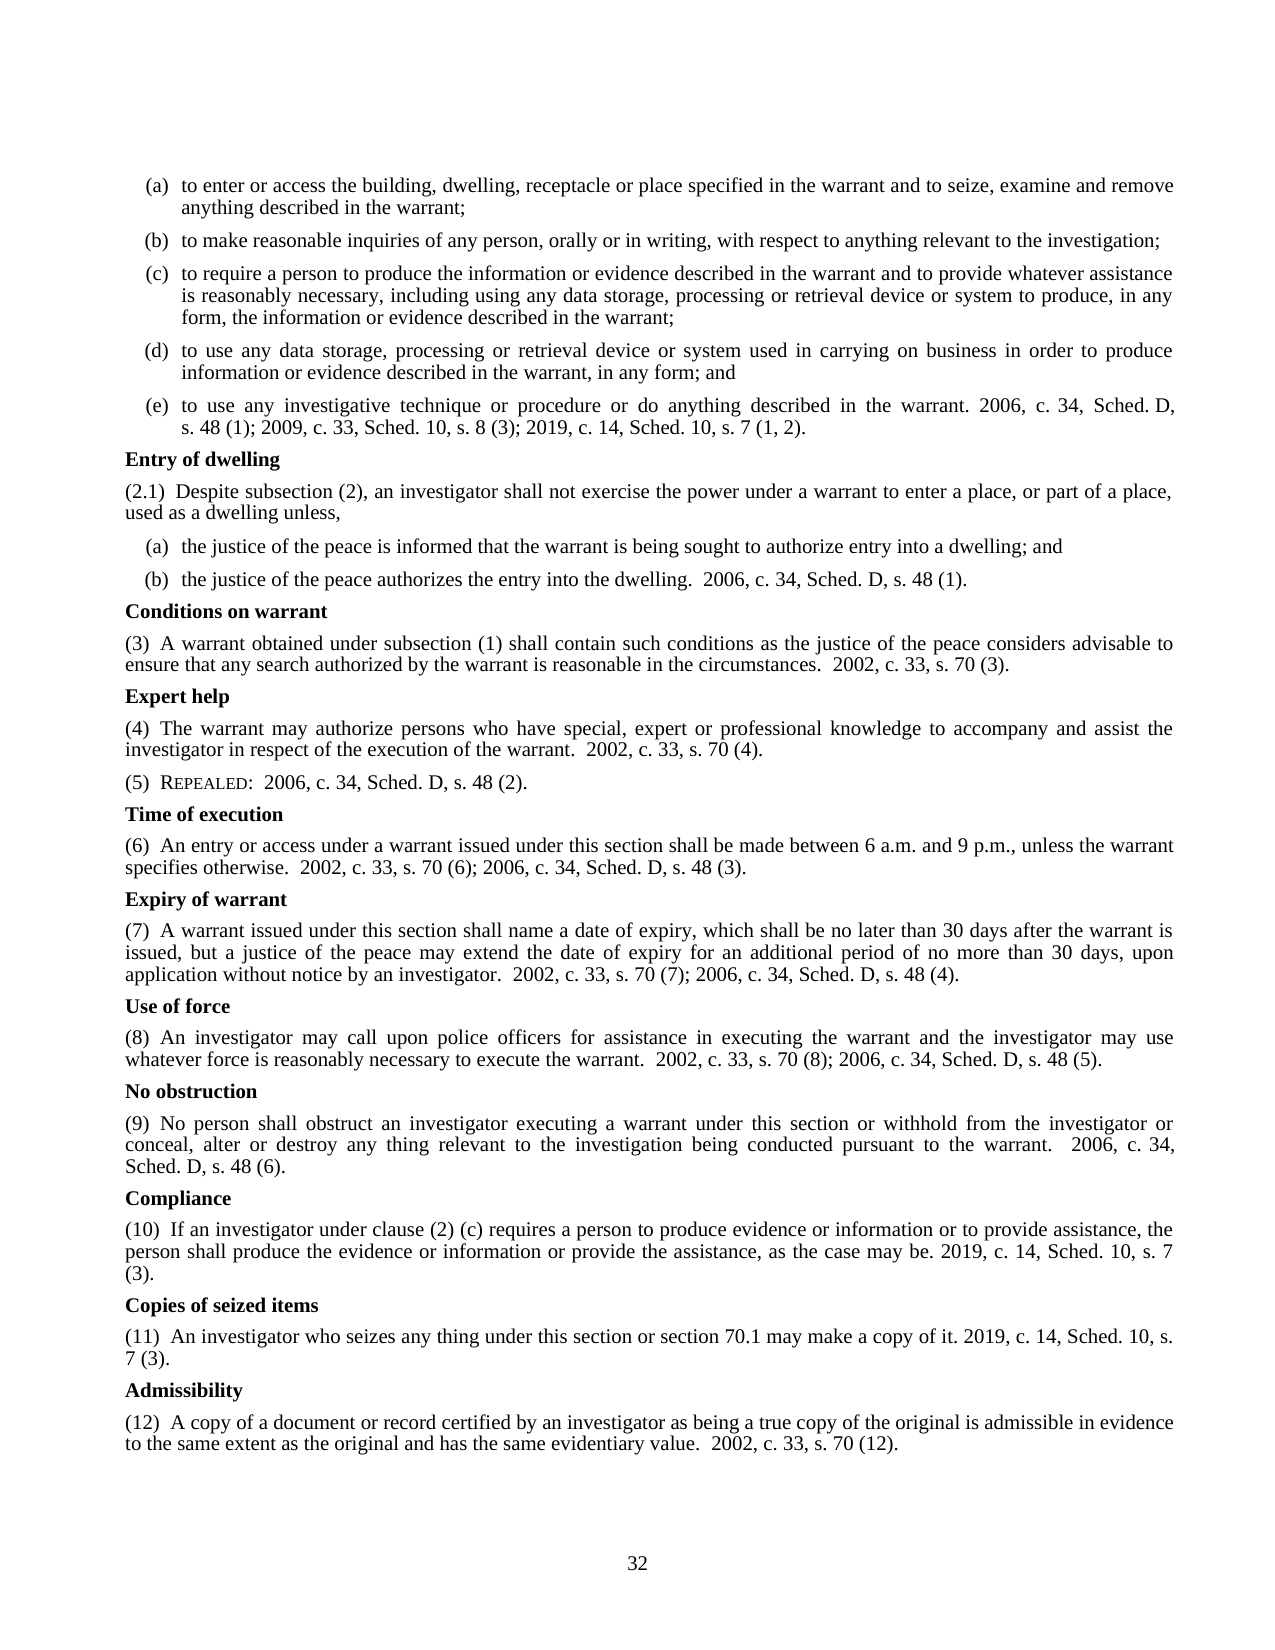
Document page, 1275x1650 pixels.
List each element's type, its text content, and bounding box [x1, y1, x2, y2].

text (a) to enter or access the building, dwelling, receptacle or place specified in the warrant and to seize, examine and remove anything described in the warrant; [125, 175, 1175, 218]
text Entry of dwelling [125, 451, 1175, 470]
text (7) A warrant issued under this section shall name a date of expiry, which shall be no later than 30 days after the warrant is issued, but a justice of the peace may extend the date of expiry for an additional period of no more than 30 days, upon application without notice by an investigator. 2002, c. 33, s. 70 (7); 2006, c. 34, Sched. D, s. 48 (4). [125, 920, 1175, 986]
text No obstruction [125, 1083, 1175, 1102]
text (c) to require a person to produce the information or evidence described in the warrant and to provide whatever assistance is reasonably necessary, including using any data storage, processing or retrieval device or system to produce, in any form, the information or evidence described in the warrant; [125, 263, 1175, 329]
text (3) A warrant obtained under subsection (1) shall contain such conditions as the justice of the peace considers advisable to ensure that any search authorized by the warrant is reasonable in the circumstances. 2002, c. 33, s. 70 (3). [125, 632, 1175, 676]
text (8) An investigator may call upon police officers for assistance in executing the warrant and the investigator may use whatever force is reasonably necessary to execute the warrant. 2002, c. 33, s. 70 (8); 2006, c. 34, Sched. D, s. 48 (5). [125, 1027, 1175, 1071]
text (a) the justice of the peace is informed that the warrant is being sought to authorize entry into a dwelling; and [125, 536, 1175, 557]
text Copies of seized items [125, 1297, 1175, 1316]
text (d) to use any data storage, processing or retrieval device or system used in carrying on business in order to produce information or evidence described in the warrant, in any form; and [125, 340, 1175, 384]
text Compliance [125, 1190, 1175, 1209]
text Use of force [125, 998, 1175, 1017]
text (b) the justice of the peace authorizes the entry into the dwelling. 2006, c. 34, Sched. D, s. 48 (1). [125, 569, 1175, 591]
text (9) No person shall obstruct an investigator executing a warrant under this section or withhold from the investigator or conceal, alter or destroy any thing relevant to the investigation being conducted pursuant to the warrant. 2006, c. 34, Sched. D, s. 48 (6). [125, 1112, 1175, 1178]
text Time of execution [125, 806, 1175, 825]
text (5) Repealed: 2006, c. 34, Sched. D, s. 48 (2). [125, 772, 1175, 793]
text Conditions on warrant [125, 603, 1175, 622]
text (6) An entry or access under a warrant issued under this section shall be made between 6 a.m. and 9 p.m., unless the warrant specifies otherwise. 2002, c. 33, s. 70 (6); 2006, c. 34, Sched. D, s. 48 (3). [125, 835, 1175, 879]
text Admissibility [125, 1382, 1175, 1401]
text (2.1) Despite subsection (2), an investigator shall not exercise the power under a warrant to enter a place, or part of a place, used as a dwelling unless, [125, 481, 1175, 524]
text (b) to make reasonable inquiries of any person, orally or in writing, with respect to anything relevant to the investigation; [125, 230, 1175, 252]
text Expert help [125, 688, 1175, 707]
text (4) The warrant may authorize persons who have special, expert or professional knowledge to accompany and assist the investigator in respect of the execution of the warrant. 2002, c. 33, s. 70 (4). [125, 718, 1175, 761]
text (12) A copy of a document or record certified by an investigator as being a true copy of the original is admissible in evidence to the same extent as the original and has the same evidentiary value. 2002, c. 33, s. 70 (12). [125, 1412, 1175, 1455]
text Expiry of warrant [125, 891, 1175, 910]
text (e) to use any investigative technique or procedure or do anything described in the warrant. 2006, c. 34, Sched. D, s. 48 (1); 2009, c. 33, Sched. 10, s. 8 (3); 2019, c. 14, Sched. 10, s. 7 (1, 2). [125, 395, 1175, 439]
text (11) An investigator who seizes any thing under this section or section 70.1 may make a copy of it. 2019, c. 14, Sched. 10, s. 7 (3). [125, 1326, 1175, 1370]
text (10) If an investigator under clause (2) (c) requires a person to produce evidence or information or to provide assistance, the person shall produce the evidence or information or provide the assistance, as the case may be. 2019, c. 14, Sched. 10, s. 7 (3). [125, 1219, 1175, 1285]
